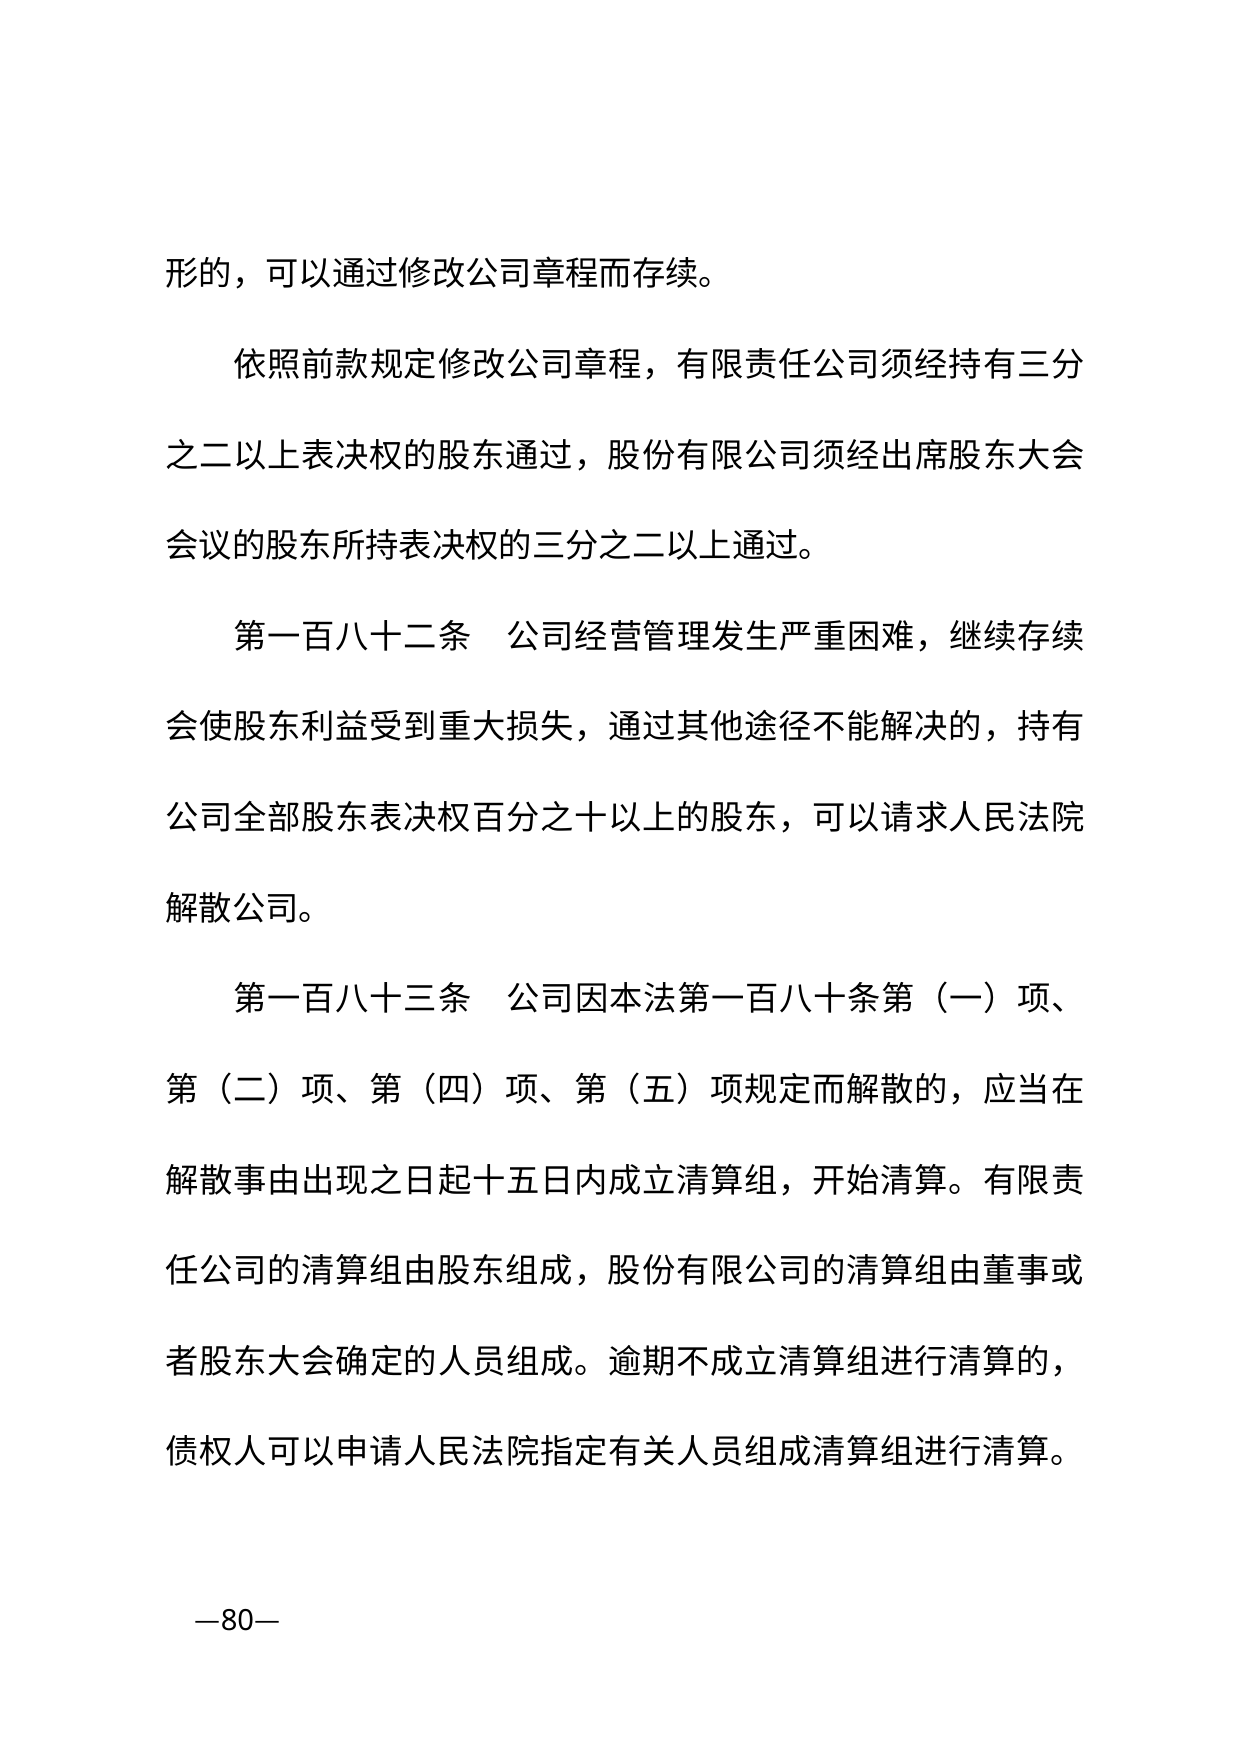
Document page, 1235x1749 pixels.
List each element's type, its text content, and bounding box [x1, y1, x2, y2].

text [165, 226, 1087, 317]
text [165, 951, 1087, 1495]
text 依照前款规定修改公司章程，有限责任公司须经持有三分之二以上表决权的股东通过，股份有限公司须经出席股东大会会议的股东所持表决权的三分之二以上通过。 [165, 317, 1087, 588]
text 第一百八十二条 公司经营管理发生严重困难，继续存续会使股东利益受到重大损失，通过其他途径不能解决的，持有公司全部股东表决权百分之十以上的股东，可以请求人民法院解散公司。 [165, 588, 1087, 951]
